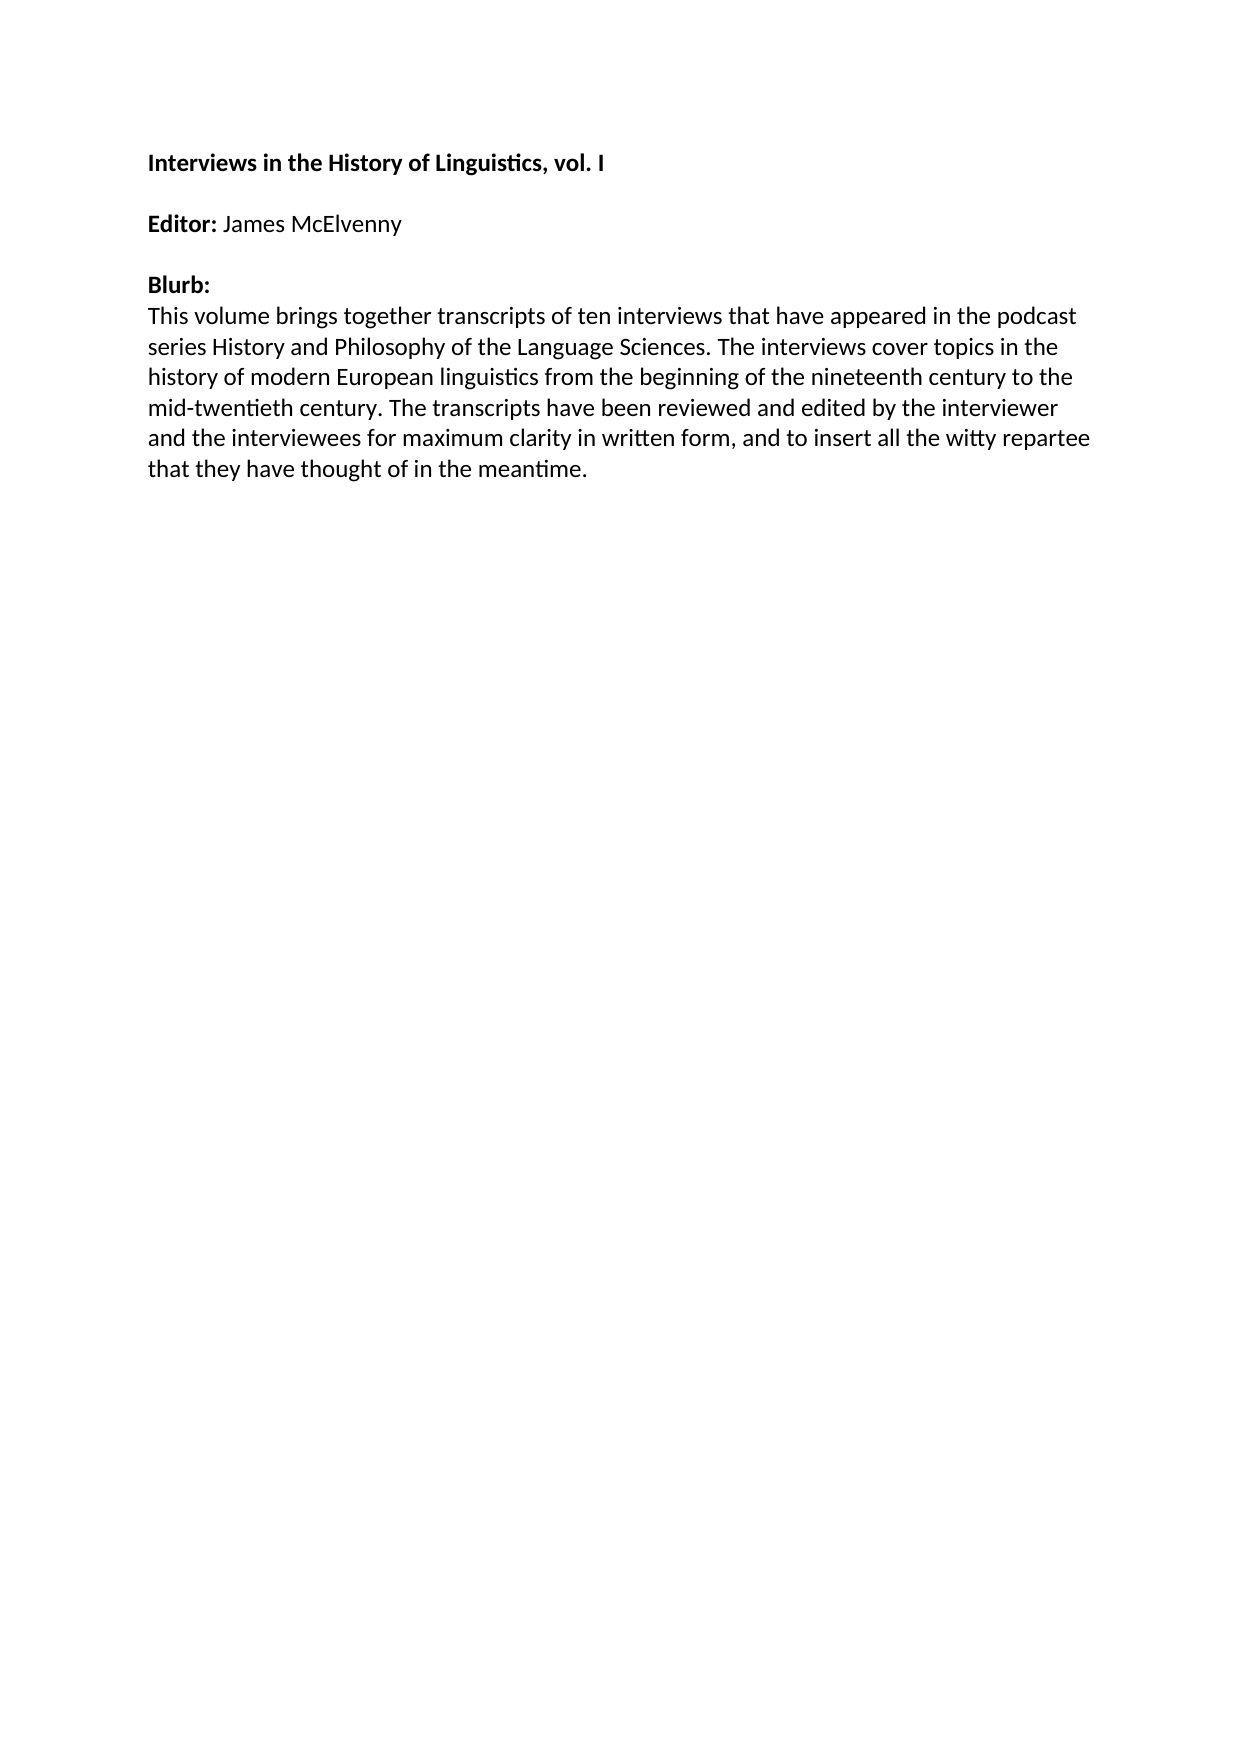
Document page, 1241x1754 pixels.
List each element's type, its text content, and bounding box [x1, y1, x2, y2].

text Blurb: [148, 270, 1093, 300]
text Interviews in the History of Linguistics, vol. I [148, 148, 1093, 178]
text This volume brings together transcripts of ten interviews that have appeared in the podcast series History and Philosophy of the Language Sciences. The interviews cover topics in the history of modern European linguistics from the beginning of the nineteenth century to the mid-twentieth century. The transcripts have been reviewed and edited by the interviewer and the interviewees for maximum clarity in written form, and to insert all the witty repartee that they have thought of in the meantime. [148, 300, 1093, 483]
text Editor: James McElvenny [148, 209, 1093, 239]
